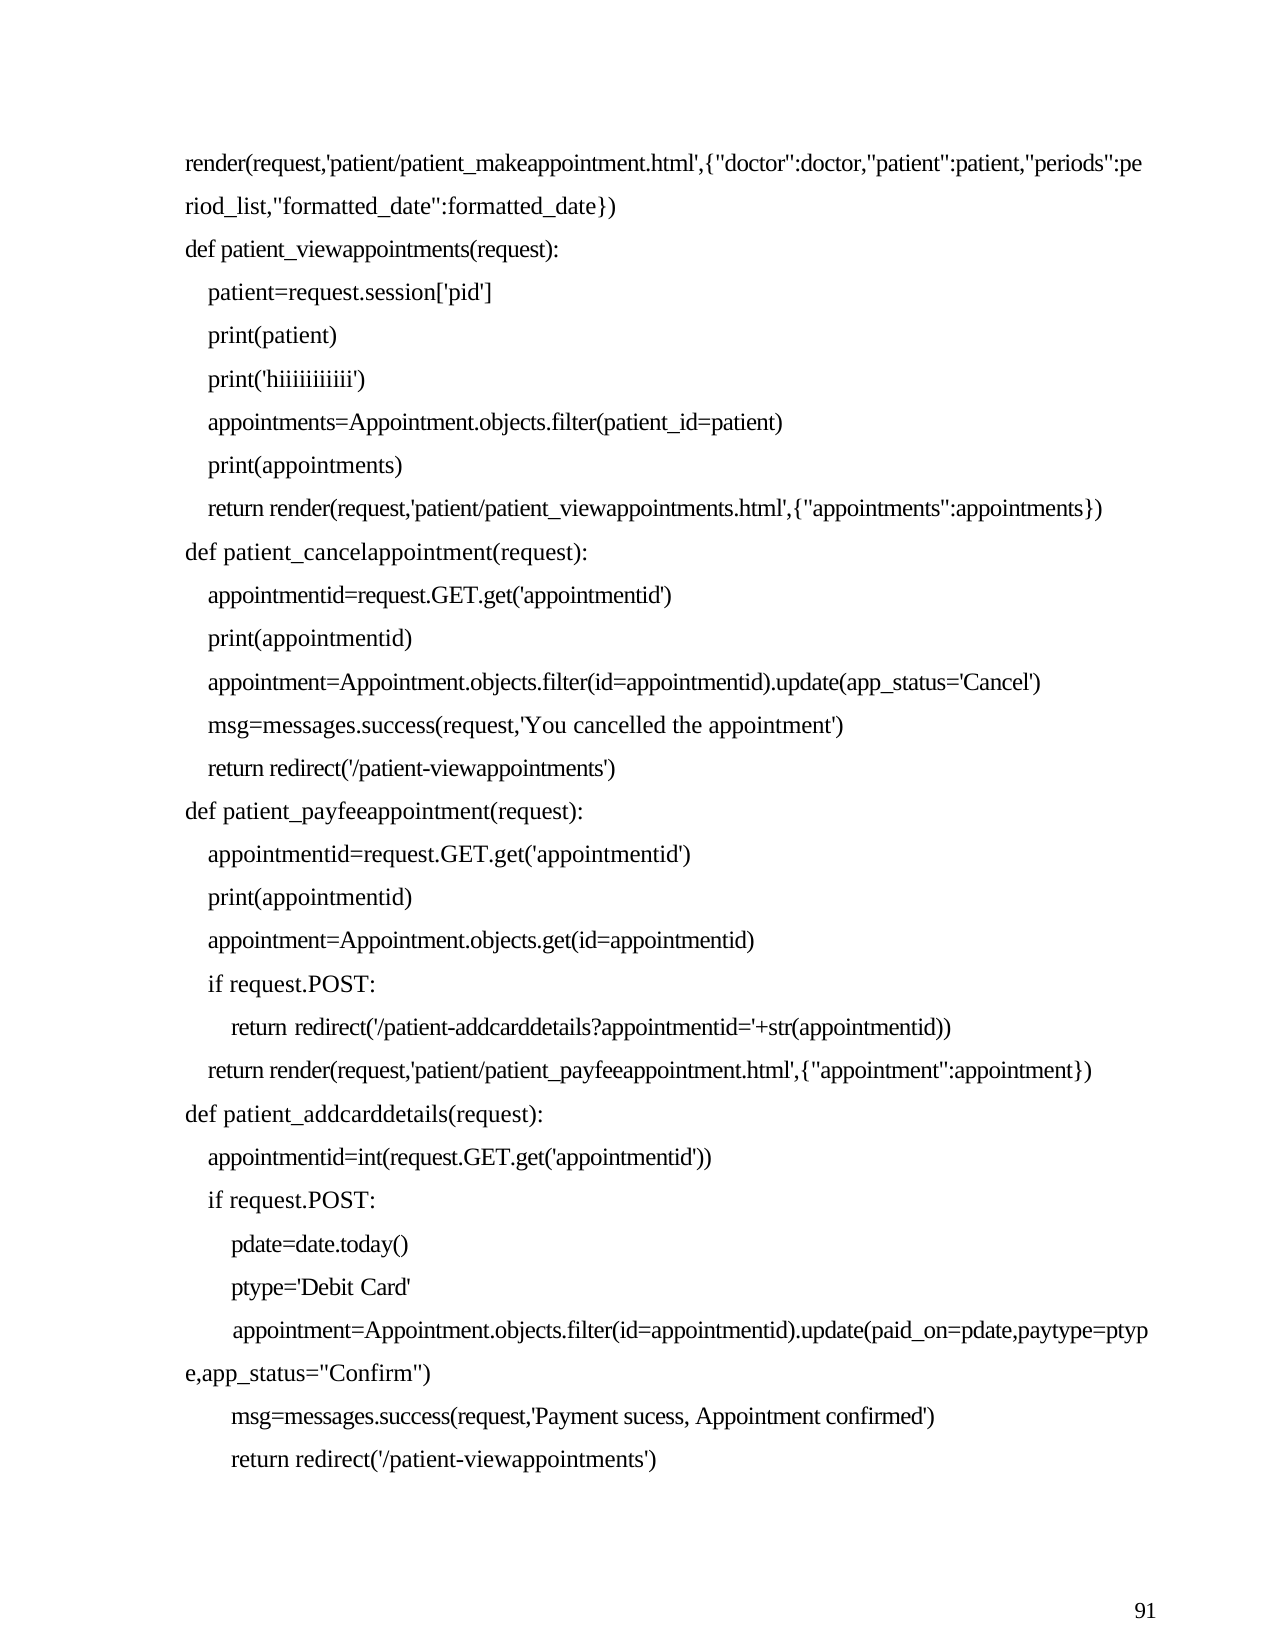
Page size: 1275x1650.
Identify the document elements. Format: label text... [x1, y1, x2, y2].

text return render(request,'patient/patient_payfeeappointment.html',{"appointment":appointment}) def patient_addcarddetails(request): [185, 1056, 1110, 1127]
text pdate=date.today() ptype='Debit Card' [231, 1229, 412, 1301]
text appointment=Appointment.objects.filter(id=appointmentid).update(app_status='Cancel') msg=messages.success(request,'You cancelled the appointment') [208, 667, 1237, 738]
text appointmentid=int(request.GET.get('appointmentid')) if request.POST: [208, 1142, 724, 1214]
text return render(request,'patient/patient_viewappointments.html',{"appointments":appointments}) def patient_cancelappointment(request): [185, 493, 1110, 565]
text return redirect('/patient-viewappointments') def patient_payfeeappointment(request): [185, 753, 641, 825]
text appointmentid=request.GET.get('appointmentid') print(appointmentid) appointment=Appointment.objects.get(id=appointmentid) if request.POST: [208, 839, 767, 997]
text def patient_viewappointments(request): patient=request.session['pid'] print(patient) [185, 234, 584, 349]
text render(request,'patient/patient_makeappointment.html',{"doctor":doctor,"patient":patient,"periods":pe riod_list,"formatted_date":formatted_date}) [185, 148, 1237, 219]
text appointment=Appointment.objects.filter(id=appointmentid).update(paid_on=pdate,paytype=ptyp e,app_status="Confirm") [185, 1315, 1237, 1387]
text print('hiiiiiiiiiii') appointments=Appointment.objects.filter(patient_id=patient) print(appointments) [208, 364, 935, 479]
text appointmentid=request.GET.get('appointmentid') print(appointmentid) [208, 580, 746, 652]
text return redirect('/patient-addcarddetails?appointmentid='+str(appointmentid)) [231, 1012, 1237, 1041]
text msg=messages.success(request,'Payment sucess, Appointment confirmed') return redirect('/patient-viewappointments') [231, 1401, 987, 1473]
